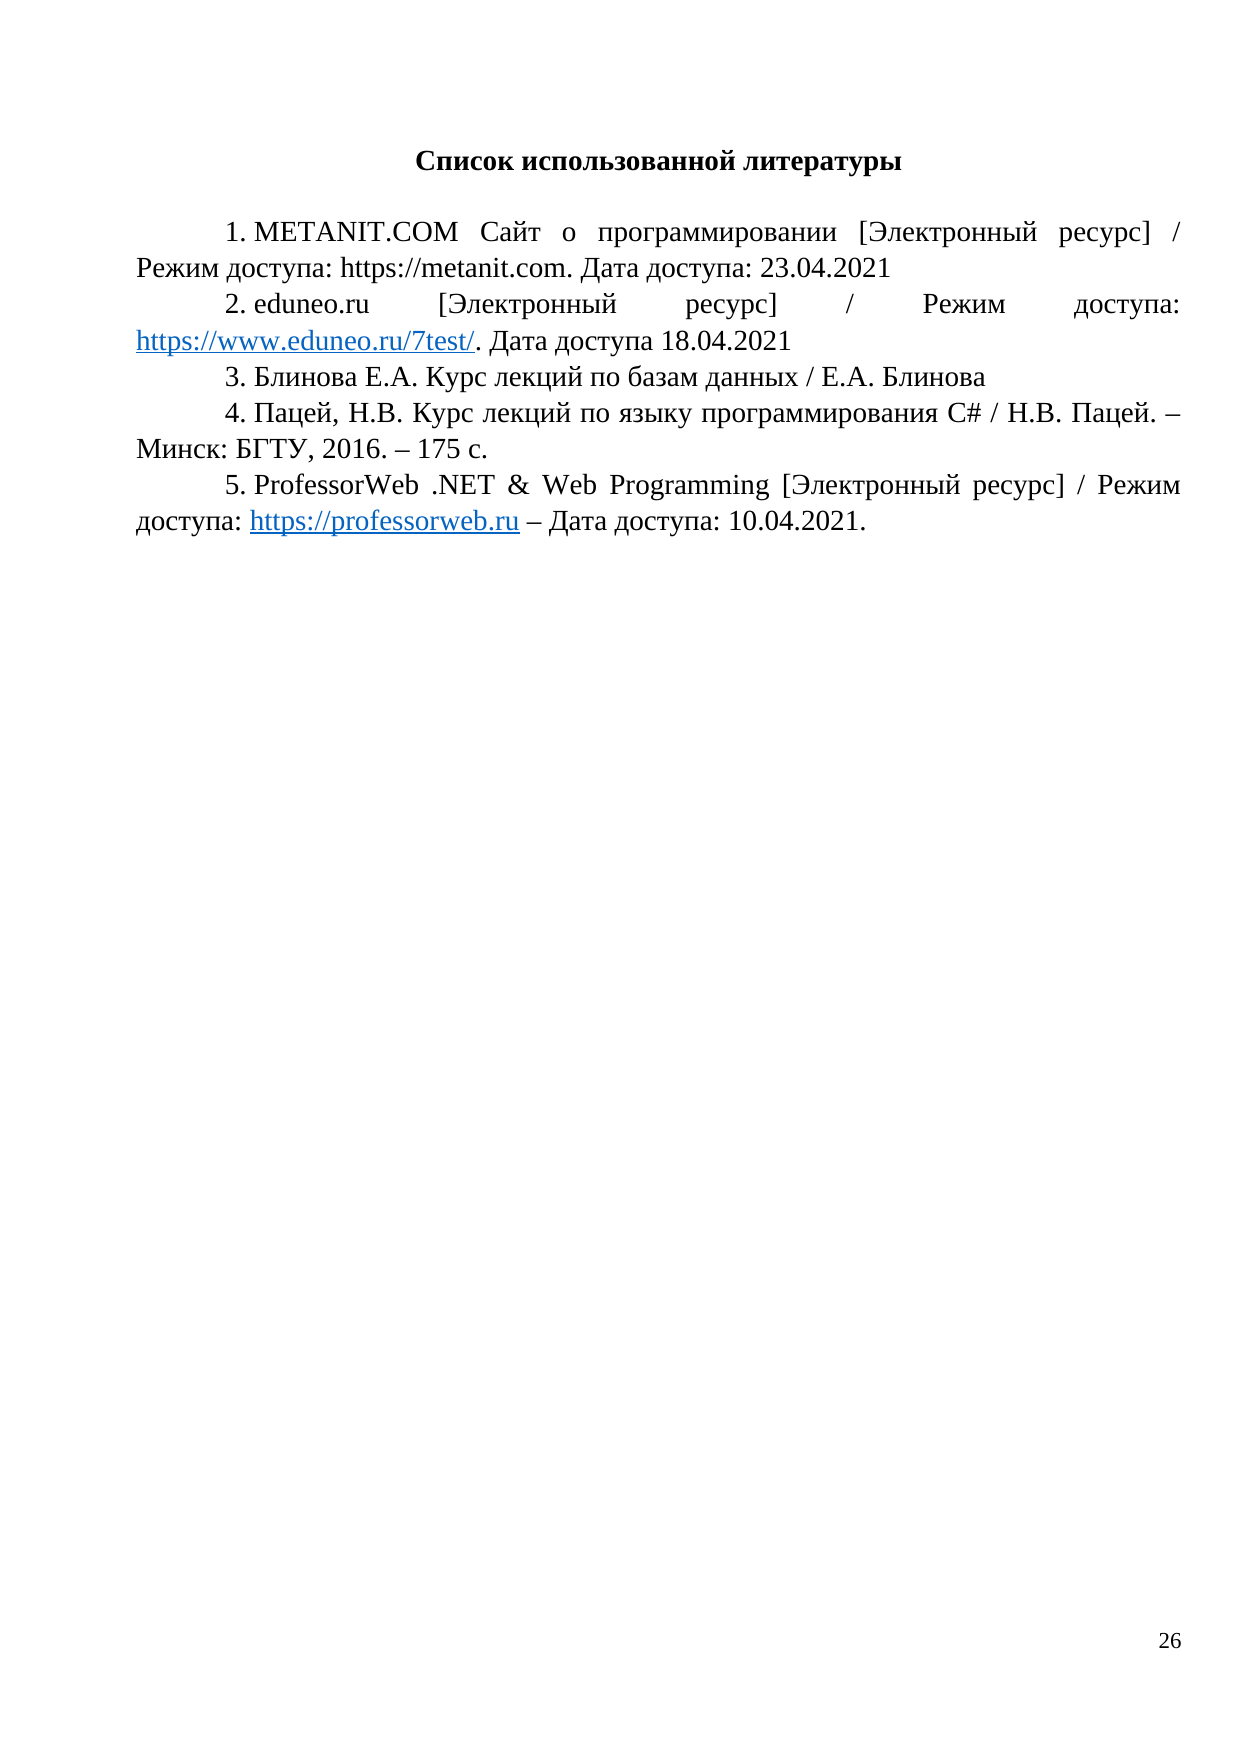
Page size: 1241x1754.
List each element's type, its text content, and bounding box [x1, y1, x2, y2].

list METANIT.COM Сайт о программировании [Электронный ресурс] / Режим доступа: https://metanit.com. Дата доступа: 23.04.2021 [136, 214, 1181, 284]
list eduneo.ru [Электронный ресурс] / Режим доступа: https://www.eduneo.ru/7test/. Дата доступа 18.04.2021 [136, 286, 1181, 356]
list ProfessorWeb .NET & Web Programming [Электронный ресурс] / Режим доступа: https://professorweb.ru – Дата доступа: 10.04.2021. [136, 467, 1181, 537]
list Блинова Е.А. Курс лекций по базам данных / Е.А. Блинова [136, 359, 1181, 392]
list Пацей, Н.В. Курс лекций по языку программирования С# / Н.В. Пацей. – Минск: БГТУ, 2016. – 175 с. [136, 395, 1181, 464]
subtitle Список использованной литературы [136, 143, 1181, 177]
